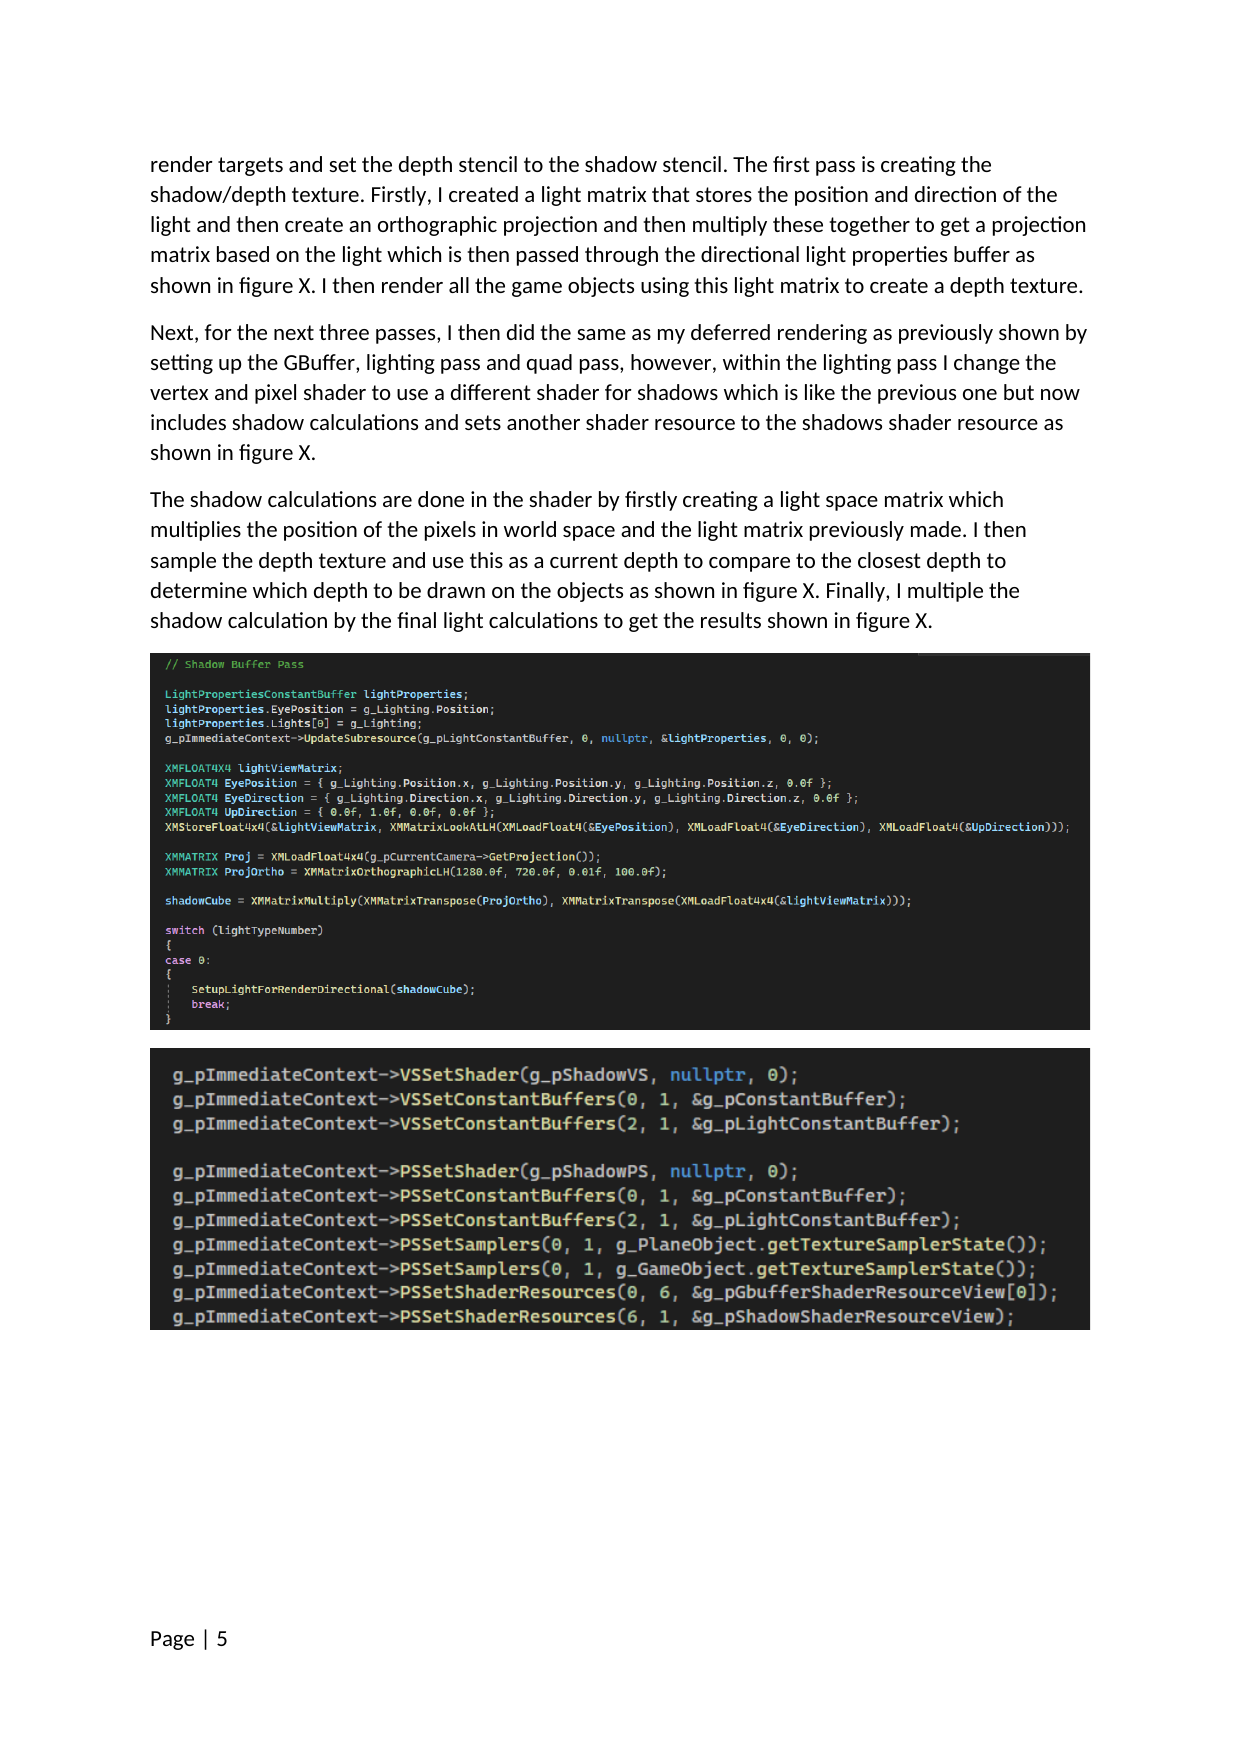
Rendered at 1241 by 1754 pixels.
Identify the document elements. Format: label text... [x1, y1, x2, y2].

text Next, for the next three passes, I then did the same as my deferred rendering as previously shown by setting up the GBuffer, lighting pass and quad pass, however, within the lighting pass I change the vertex and pixel shader to use a different shader for shadows which is like the previous one but now includes shadow calculations and sets another shader resource to the shadows shader resource as shown in figure X. [150, 318, 1090, 467]
text The shadow calculations are done in the shader by firstly creating a light space matrix which multiplies the position of the pixels in world space and the light matrix previously made. I then sample the depth texture and use this as a current depth to compare to the closest depth to determine which depth to be drawn on the objects as shown in figure X. Finally, I multiple the shadow calculation by the final light calculations to get the results shown in figure X. [150, 485, 1090, 634]
picture [150, 653, 1091, 1030]
picture [150, 1048, 1091, 1330]
